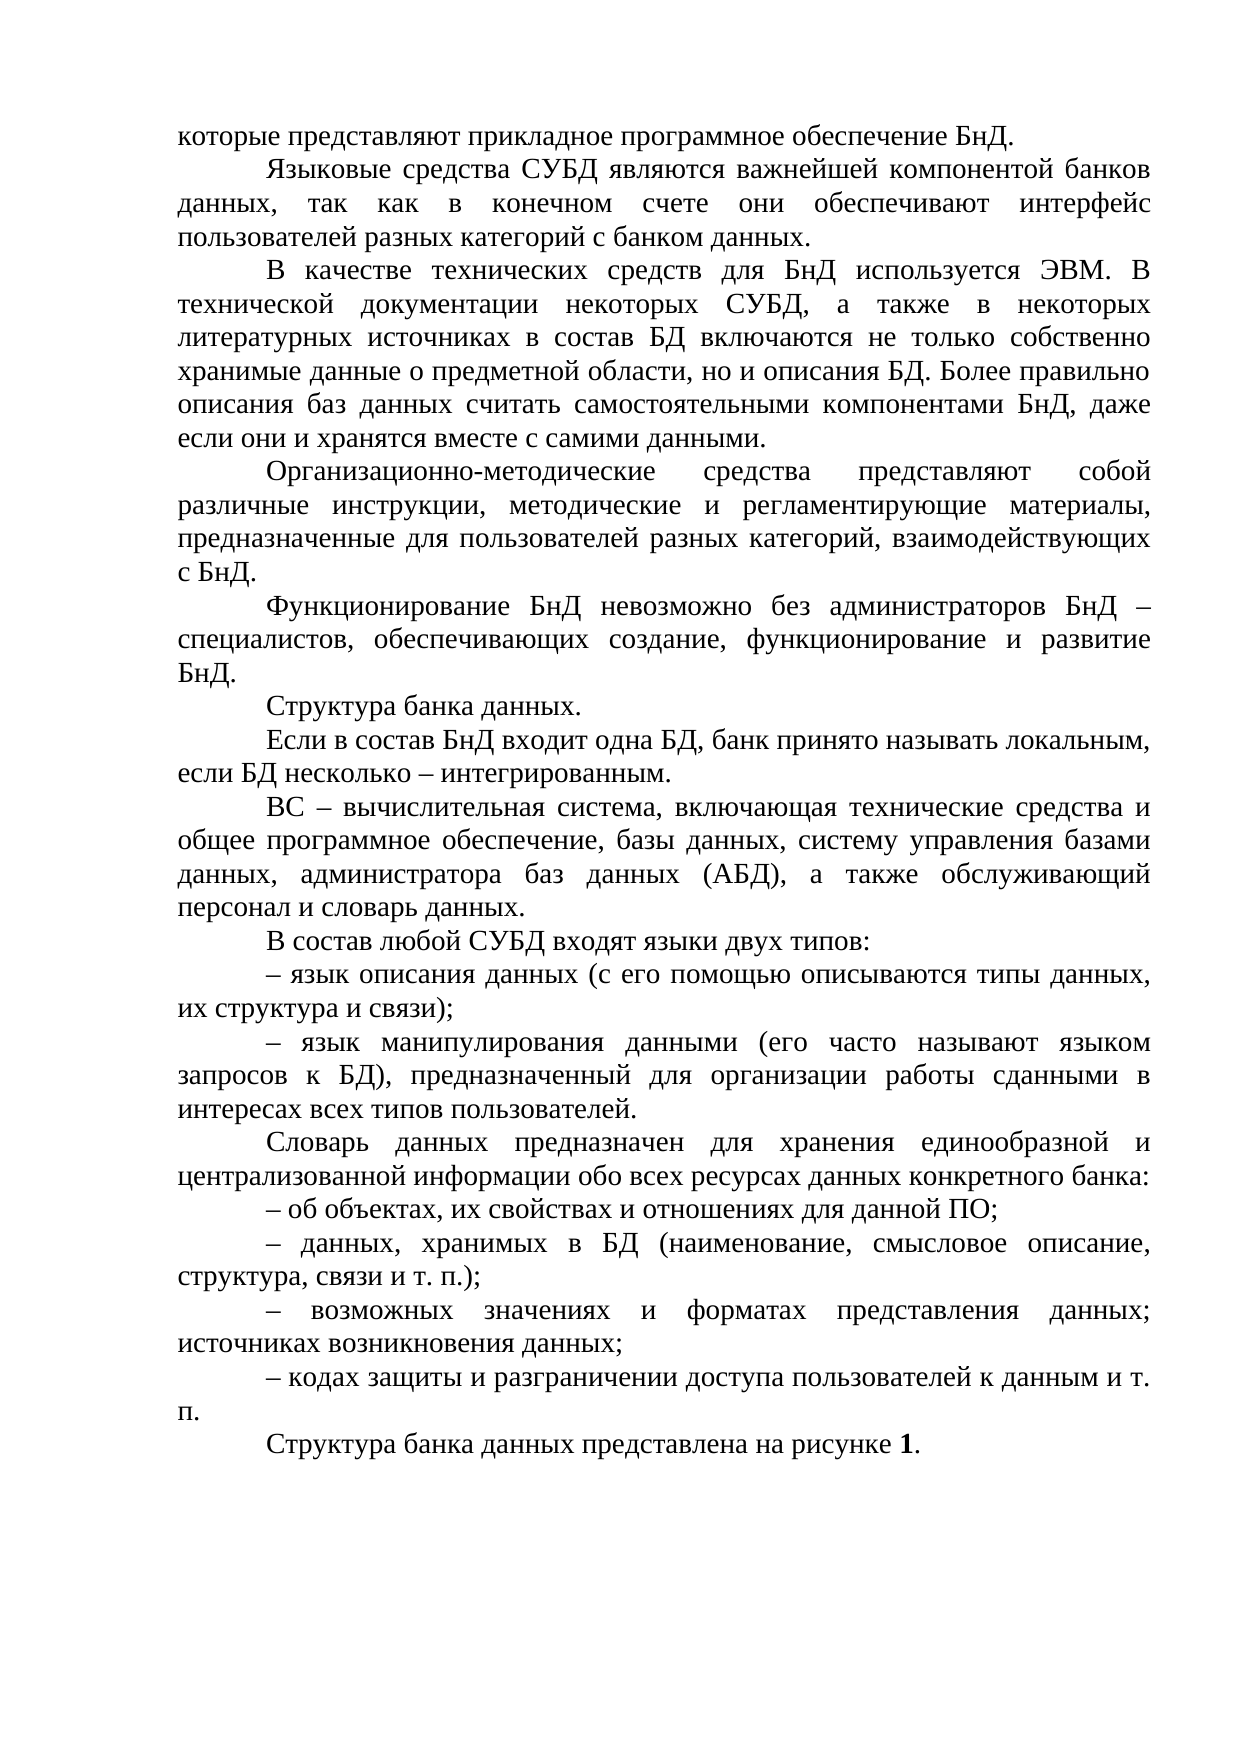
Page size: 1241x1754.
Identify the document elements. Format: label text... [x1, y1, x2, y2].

text Языковые средства СУБД являются важнейшей компонентой банков данных, так как в конечном счете они обеспечивают интерфейс пользователей разных категорий с банком данных. [177, 152, 1152, 252]
text В качестве технических средств для БнД используется ЭВМ. В технической документации некоторых СУБД, а также в некоторых литературных источниках в состав БД включаются не только собственно хранимые данные о предметной области, но и описания БД. Более правильно описания баз данных считать самостоятельными компонентами БнД, даже если они и хранятся вместе с самими данными. [177, 252, 1152, 453]
text – возможных значениях и форматах представления данных; источниках возникновения данных; [177, 1292, 1152, 1359]
text – данных, хранимых в БД (наименование, смысловое описание, структура, связи и т. п.); [177, 1225, 1152, 1292]
text – язык описания данных (с его помощью описываются типы данных, их структура и связи); [177, 957, 1152, 1024]
text – язык манипулирования данными (его часто называют языком запросов к БД), предназначенный для организации работы сданными в интересах всех типов пользователей. [177, 1024, 1152, 1124]
text Структура банка данных представлена на рисунке 1. [177, 1426, 1152, 1460]
text Словарь данных предназначен для хранения единообразной и централизованной информации обо всех ресурсах данных конкретного банка: [177, 1124, 1152, 1191]
text Функционирование БнД невозможно без администраторов БнД – специалистов, обеспечивающих создание, функционирование и развитие БнД. [177, 588, 1152, 688]
text Если в состав БнД входит одна БД, банк принято называть локальным, если БД несколько – интегрированным. [177, 722, 1152, 789]
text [177, 118, 1152, 152]
text – об объектах, их свойствах и отношениях для данной ПО; [177, 1191, 1152, 1225]
text ВС – вычислительная система, включающая технические средства и общее программное обеспечение, базы данных, систему управления базами данных, администратора баз данных (АБД), а также обслуживающий персонал и словарь данных. [177, 789, 1152, 923]
text Структура банка данных. [177, 688, 1152, 722]
text В состав любой СУБД входят языки двух типов: [177, 923, 1152, 957]
text – кодах защиты и разграничении доступа пользователей к данным и т. п. [177, 1359, 1152, 1426]
text Организационно-методические средства представляют собой различные инструкции, методические и регламентирующие материалы, предназначенные для пользователей разных категорий, взаимодействующих с БнД. [177, 453, 1152, 588]
